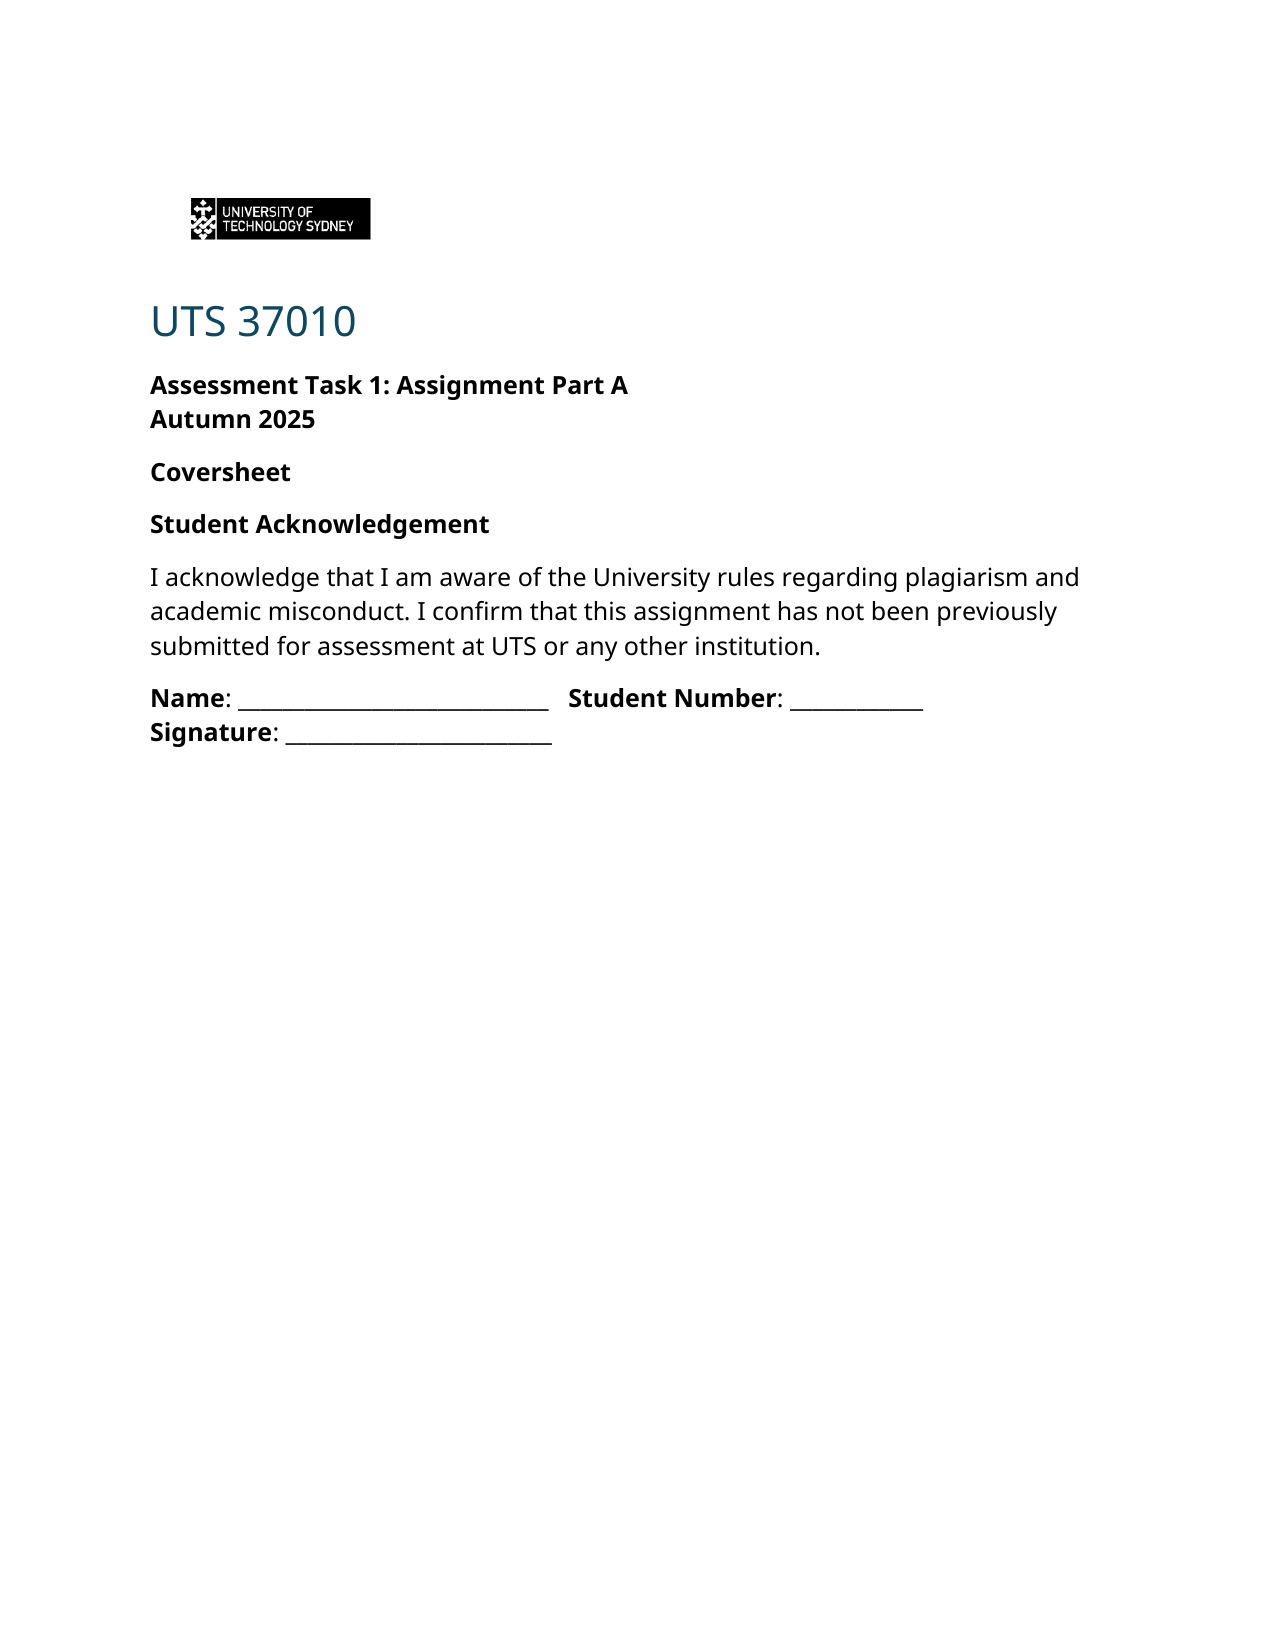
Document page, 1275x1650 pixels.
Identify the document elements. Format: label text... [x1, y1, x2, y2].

text I acknowledge that I am aware of the University rules regarding plagiarism and academic misconduct. I confirm that this assignment has not been previously submitted for assessment at UTS or any other institution. [150, 560, 1125, 662]
text Coversheet [150, 454, 1125, 488]
text Assessment Task 1: Assignment Part A Autumn 2025 [150, 367, 1125, 436]
text Student Acknowledgement [150, 507, 1125, 541]
picture [168, 168, 404, 255]
subtitle UTS 37010 [150, 292, 1125, 349]
text Name: ____________________________ Student Number: ____________ Signature: ________________________ [150, 681, 1125, 749]
